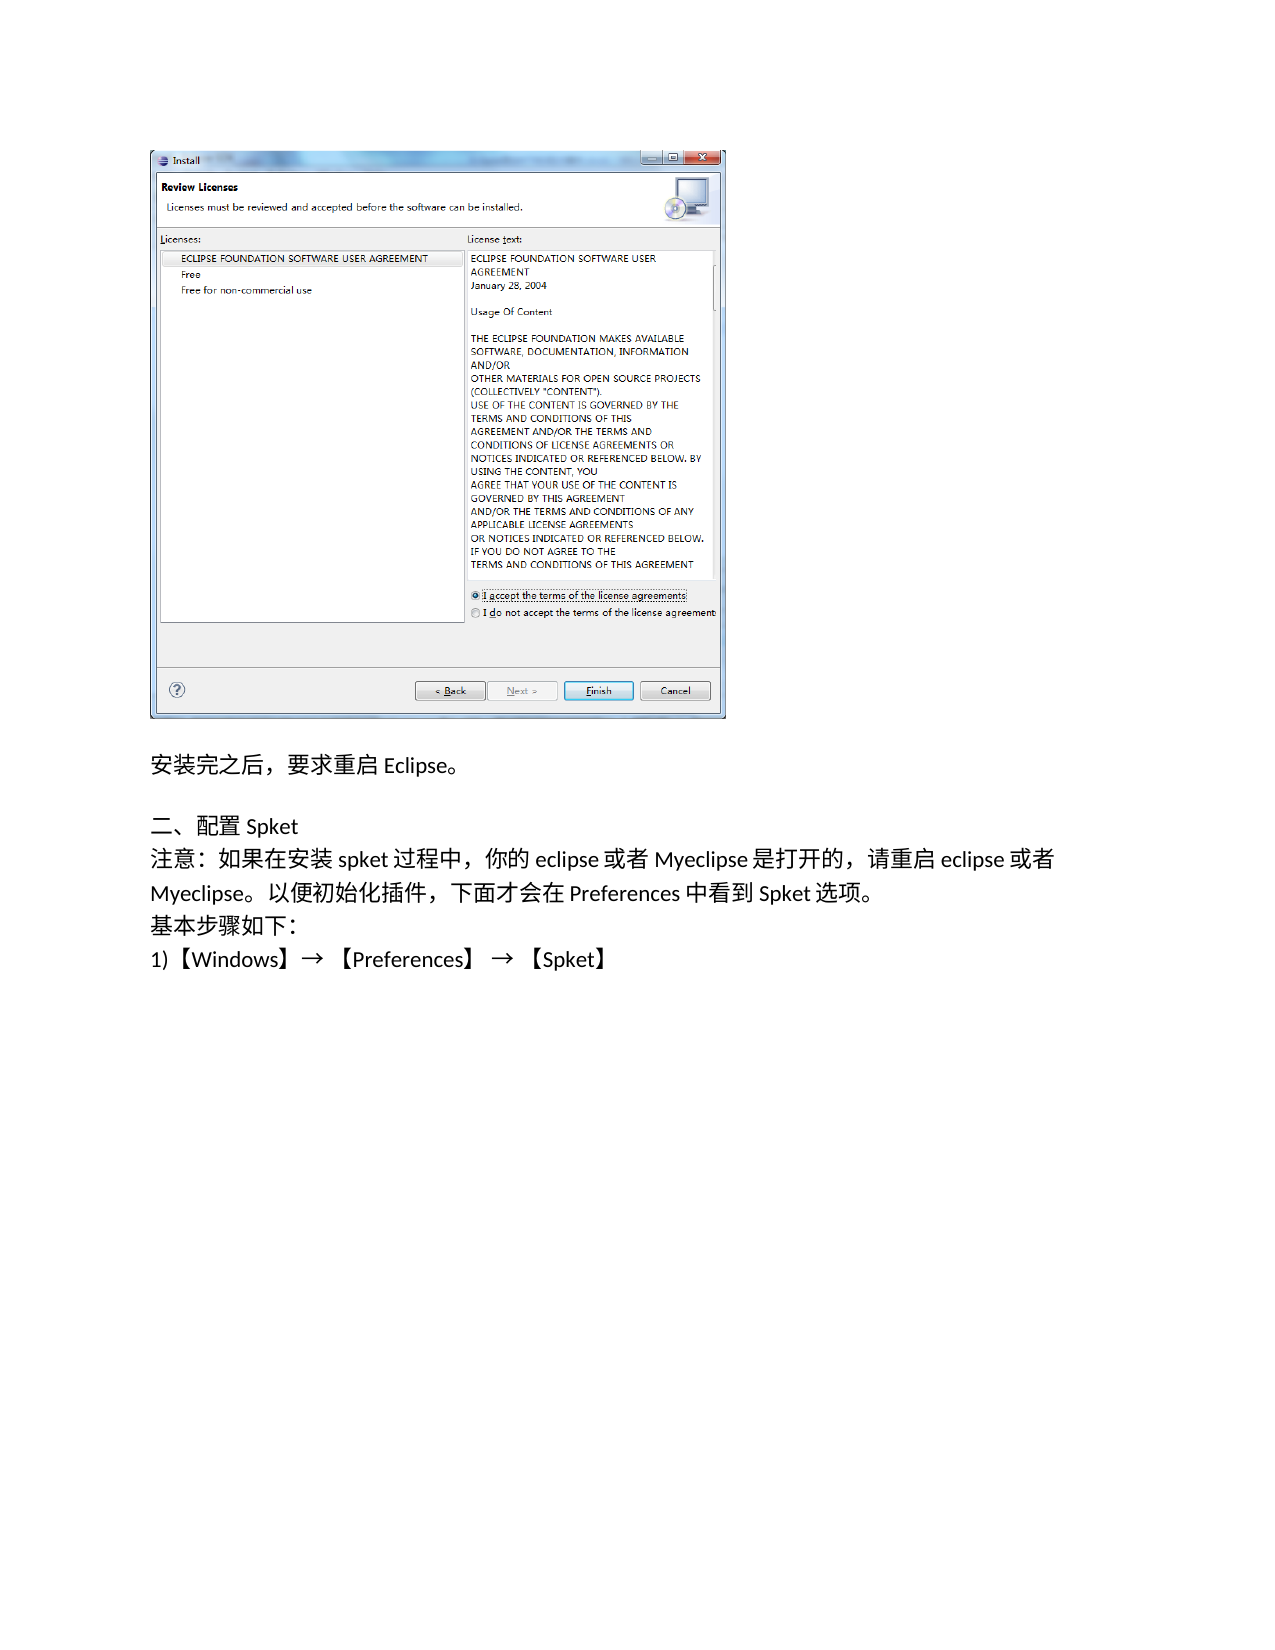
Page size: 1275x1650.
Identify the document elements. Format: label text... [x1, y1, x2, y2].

text 注意：如果在安装spket过程中，你的eclipse或者Myeclipse是打开的，请重启eclipse或者Myeclipse。以便初始化插件，下面才会在Preferences中看到 Spket选项。 [150, 841, 1125, 908]
text 二、配置Spket [150, 808, 1125, 841]
text 1)【Windows】→ 【Preferences】 → 【Spket】 [150, 941, 1125, 974]
text 基本步骤如下： [150, 908, 1125, 941]
text 安装完之后，要求重启Eclipse。 [150, 747, 1125, 780]
picture [150, 150, 726, 719]
